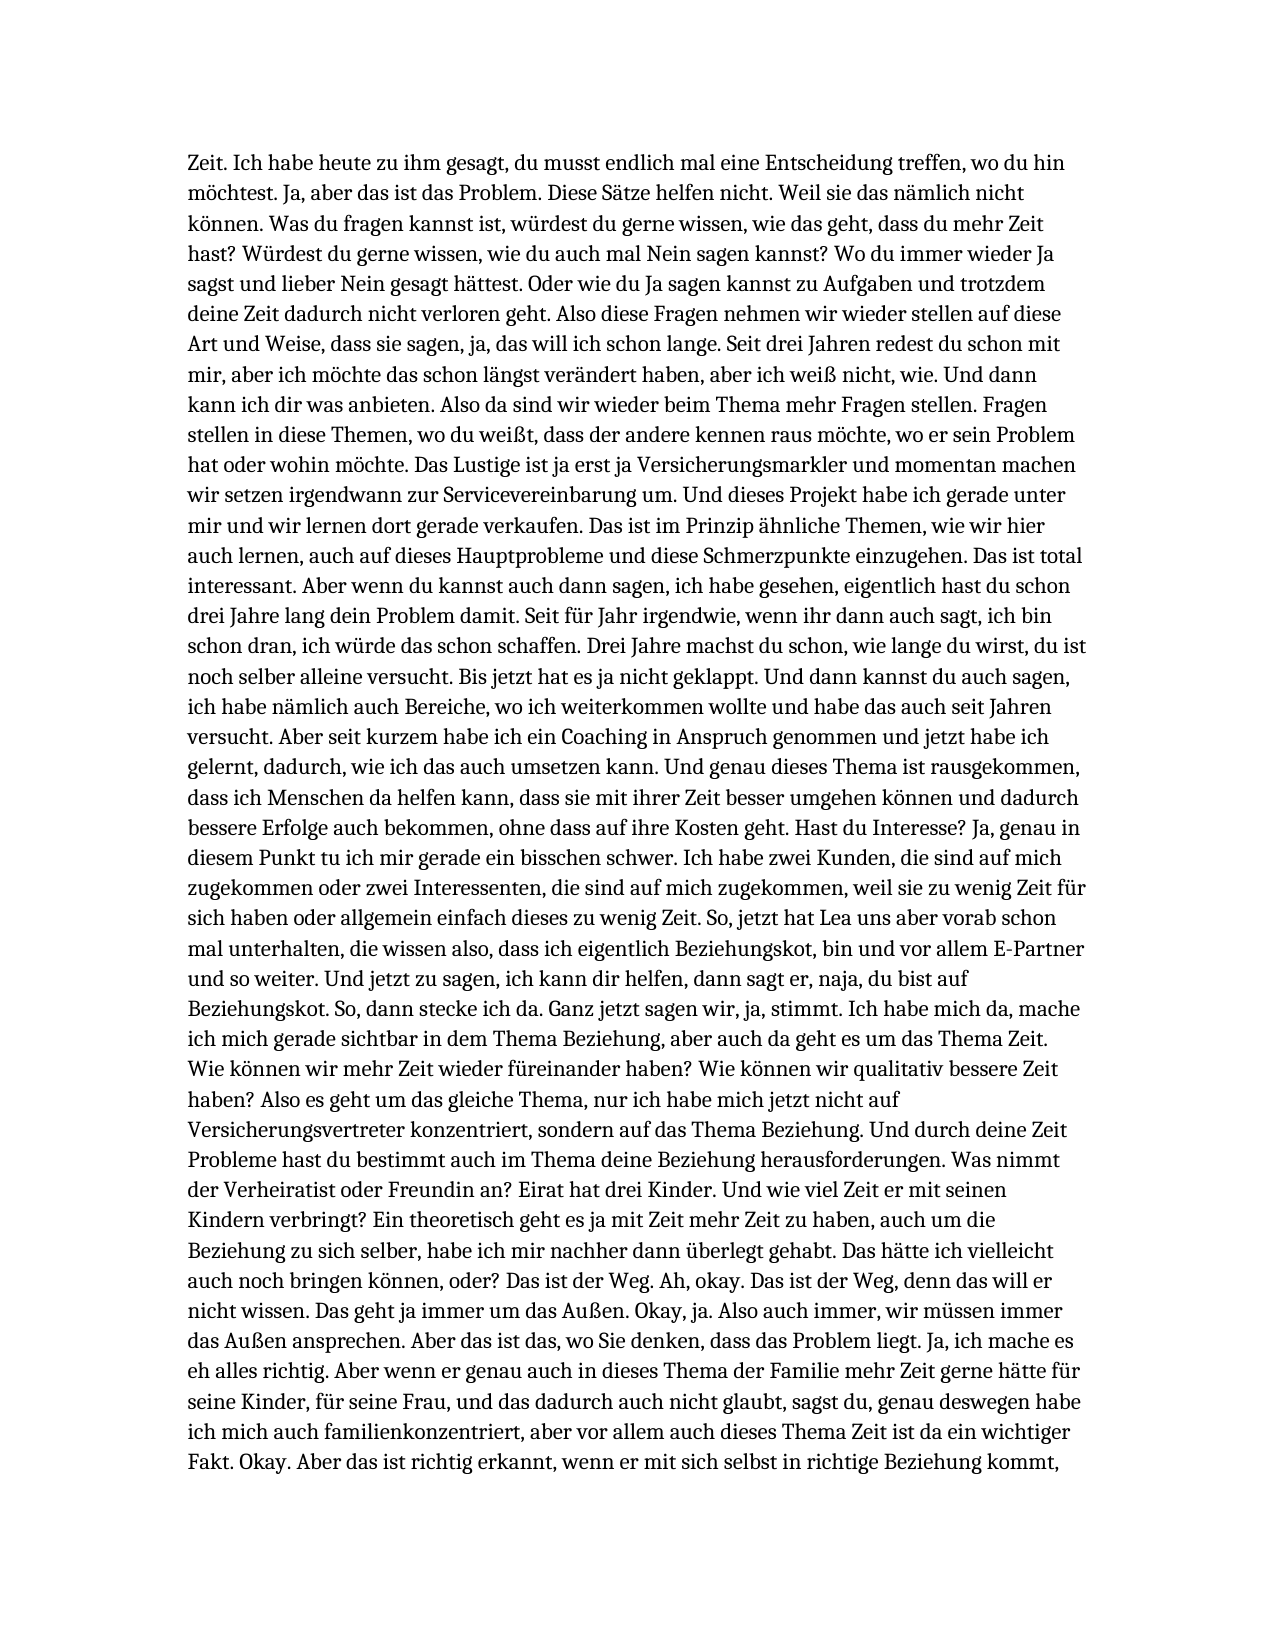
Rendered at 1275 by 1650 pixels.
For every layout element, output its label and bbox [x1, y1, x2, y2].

text [187, 150, 1087, 1475]
